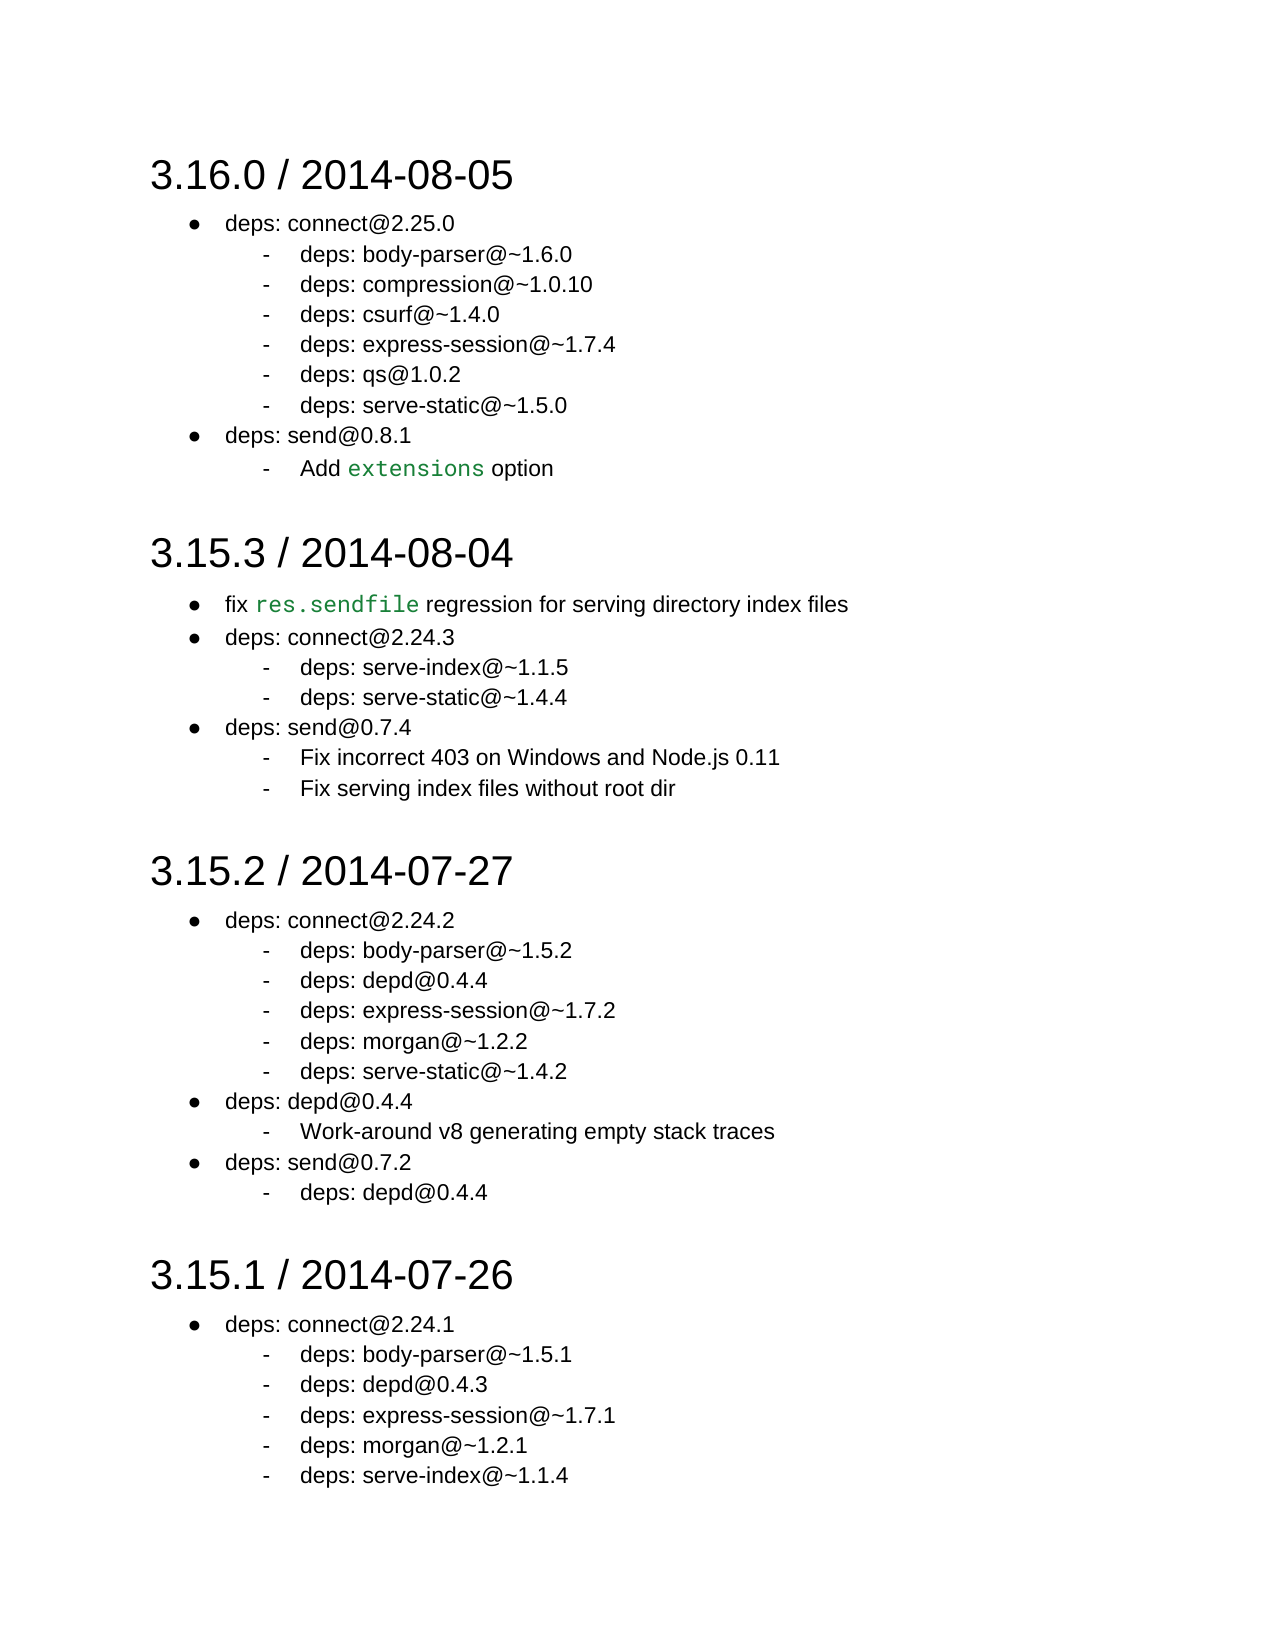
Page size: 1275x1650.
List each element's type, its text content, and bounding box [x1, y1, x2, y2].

list deps: qs@1.0.2 [262, 361, 1125, 388]
list fix res.sendfile regression for serving directory index files [187, 589, 1125, 619]
list deps: express-session@~1.7.2 [262, 997, 1125, 1024]
list deps: connect@2.24.3 [187, 623, 1125, 650]
list Fix serving index files without root dir [262, 774, 1125, 801]
list deps: connect@2.24.2 [187, 907, 1125, 933]
subtitle 3.15.3 / 2014-08-04 [150, 528, 1125, 576]
list deps: serve-index@~1.1.5 [262, 654, 1125, 680]
list deps: body-parser@~1.5.2 [262, 937, 1125, 963]
list deps: send@0.8.1 [187, 422, 1125, 448]
list deps: depd@0.4.4 [262, 1179, 1125, 1205]
list Fix incorrect 403 on Windows and Node.js 0.11 [262, 744, 1125, 771]
list deps: body-parser@~1.6.0 [262, 241, 1125, 267]
list deps: morgan@~1.2.1 [262, 1432, 1125, 1458]
list Add extensions option [262, 452, 1125, 482]
list deps: send@0.7.4 [187, 714, 1125, 741]
list deps: express-session@~1.7.1 [262, 1402, 1125, 1428]
list deps: morgan@~1.2.2 [262, 1028, 1125, 1054]
subtitle 3.15.1 / 2014-07-26 [150, 1251, 1125, 1298]
list deps: serve-index@~1.1.4 [262, 1462, 1125, 1488]
list deps: body-parser@~1.5.1 [262, 1341, 1125, 1368]
list deps: compression@~1.0.10 [262, 271, 1125, 297]
list Work-around v8 generating empty stack traces [262, 1118, 1125, 1145]
list deps: connect@2.25.0 [187, 210, 1125, 237]
subtitle 3.15.2 / 2014-07-27 [150, 846, 1125, 894]
list deps: depd@0.4.3 [262, 1371, 1125, 1398]
list deps: depd@0.4.4 [262, 967, 1125, 994]
list deps: csurf@~1.4.0 [262, 301, 1125, 327]
subtitle 3.16.0 / 2014-08-05 [150, 150, 1125, 198]
list deps: connect@2.24.1 [187, 1311, 1125, 1337]
list deps: serve-static@~1.4.2 [262, 1058, 1125, 1084]
list deps: serve-static@~1.4.4 [262, 684, 1125, 710]
list deps: send@0.7.2 [187, 1148, 1125, 1175]
list deps: depd@0.4.4 [187, 1088, 1125, 1114]
list deps: express-session@~1.7.4 [262, 331, 1125, 358]
list deps: serve-static@~1.5.0 [262, 392, 1125, 418]
